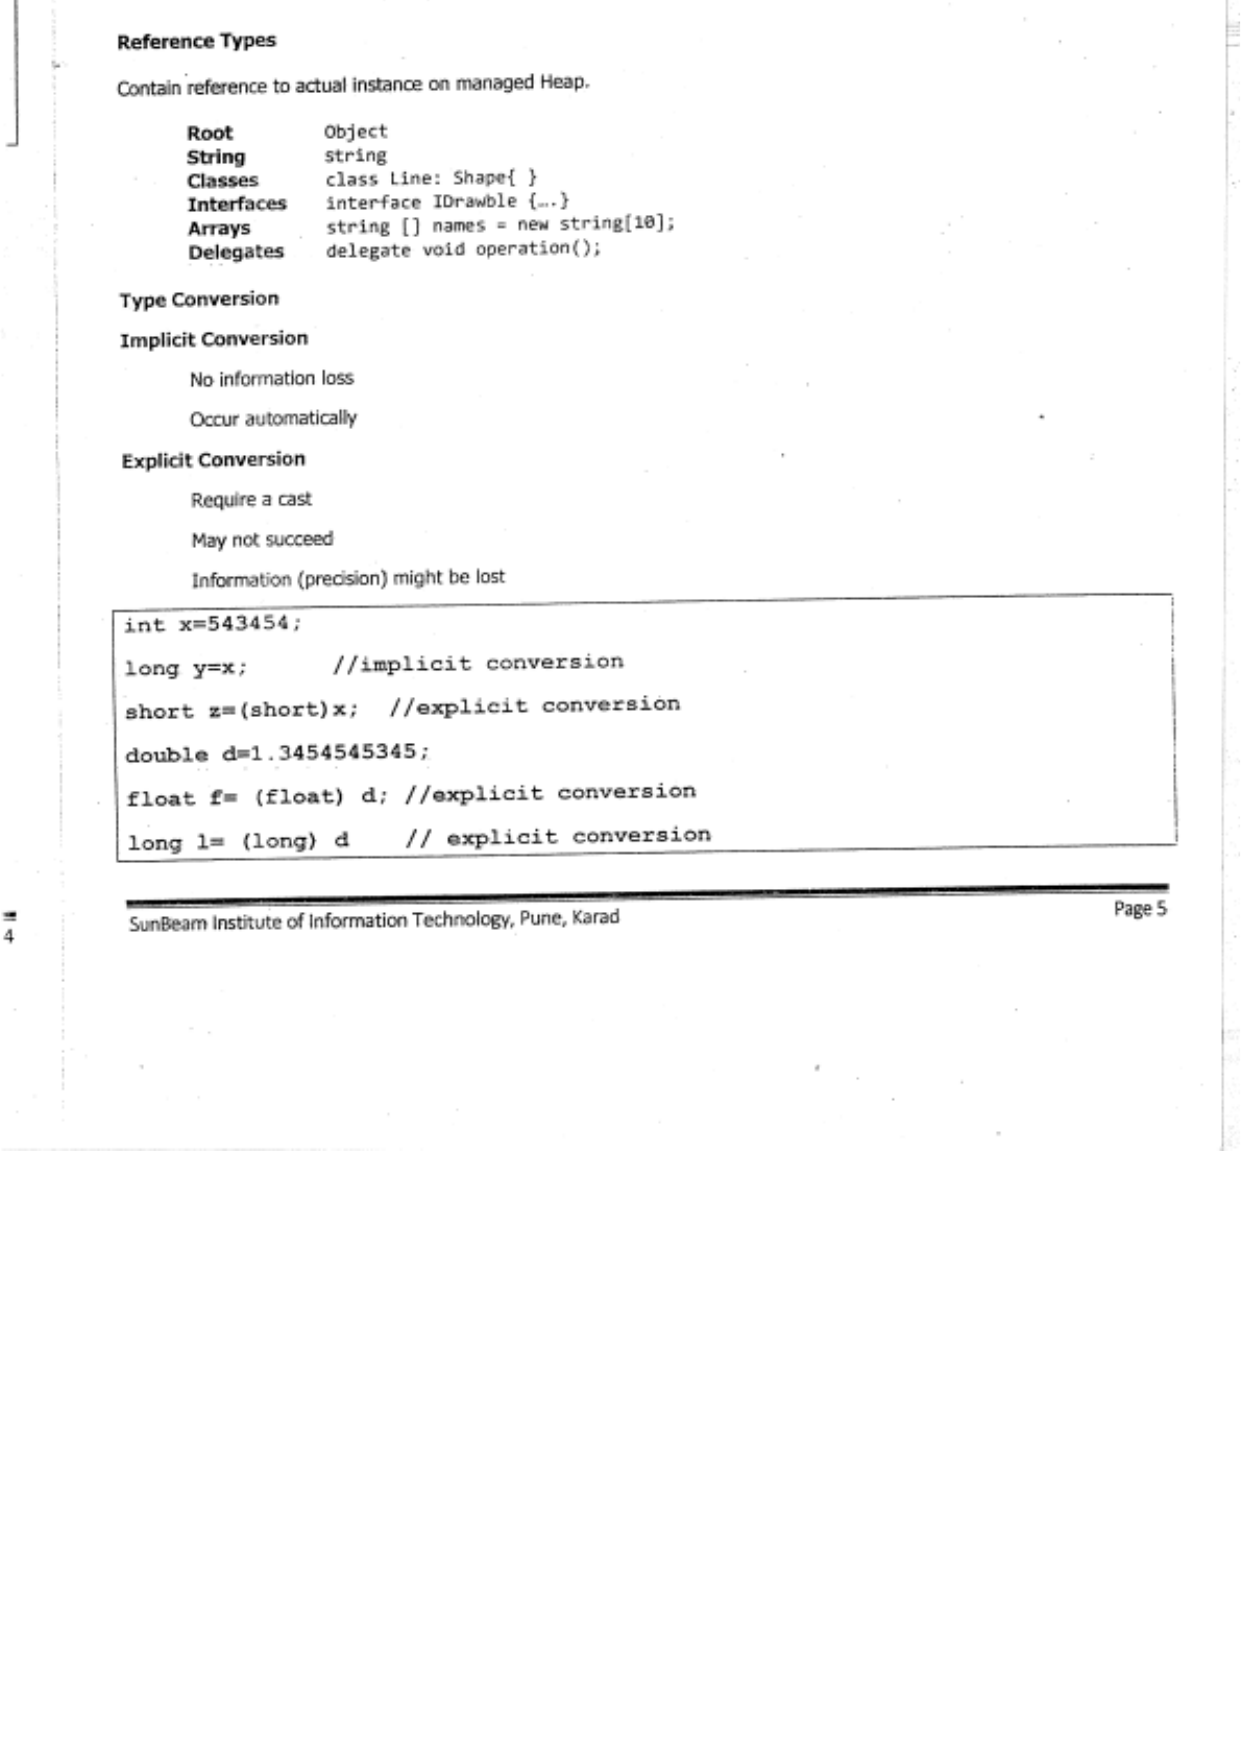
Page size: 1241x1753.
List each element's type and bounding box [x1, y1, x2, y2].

picture [0, 0, 1241, 1151]
